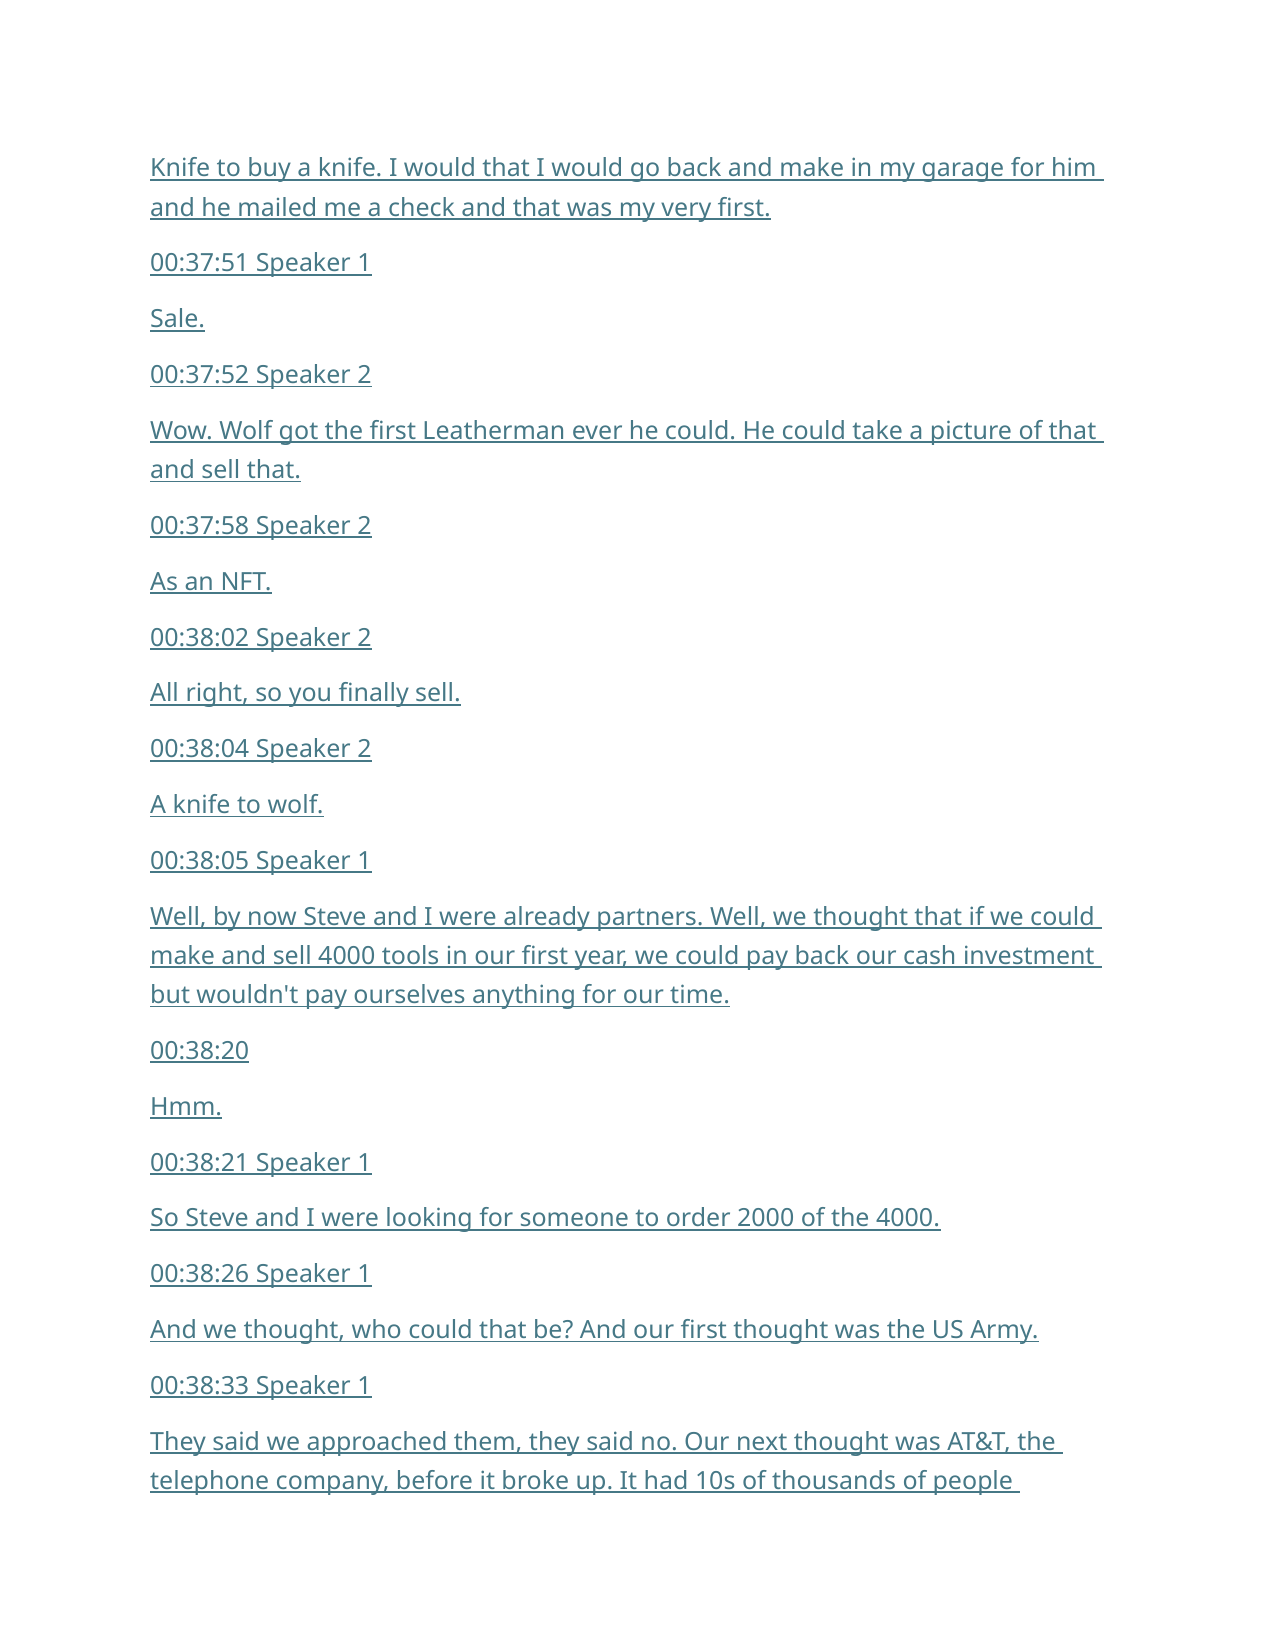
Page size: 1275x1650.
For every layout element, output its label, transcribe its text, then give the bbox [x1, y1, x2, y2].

text 00:38:20 [150, 1032, 1125, 1067]
text 00:38:26 Speaker 1 [150, 1256, 1125, 1290]
text Hmm. [150, 1088, 1125, 1122]
text 00:37:58 Speaker 2 [150, 507, 1125, 542]
text 00:38:04 Speaker 2 [150, 731, 1125, 765]
text 00:38:33 Speaker 1 [150, 1367, 1125, 1402]
text So Steve and I were looking for someone to order 2000 of the 4000. [150, 1200, 1125, 1234]
text A knife to wolf. [150, 787, 1125, 821]
text Sale. [150, 301, 1125, 335]
text Knife to buy a knife. I would that I would go back and make in my garage for him and he mailed me a check and that was my very first. [150, 150, 1125, 223]
text 00:38:02 Speaker 2 [150, 619, 1125, 653]
text 00:37:51 Speaker 1 [150, 245, 1125, 279]
text Well, by now Steve and I were already partners. Well, we thought that if we could make and sell 4000 tools in our first year, we could pay back our cash investment but wouldn't pay ourselves anything for our time. [150, 898, 1125, 1011]
text 00:38:21 Speaker 1 [150, 1144, 1125, 1178]
text And we thought, who could that be? And our first thought was the US Army. [150, 1312, 1125, 1346]
text 00:37:52 Speaker 2 [150, 357, 1125, 391]
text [150, 1423, 1125, 1497]
text All right, so you finally sell. [150, 675, 1125, 709]
text As an NFT. [150, 563, 1125, 597]
text Wow. Wolf got the first Leatherman ever he could. He could take a picture of that and sell that. [150, 412, 1125, 486]
text 00:38:05 Speaker 1 [150, 842, 1125, 877]
